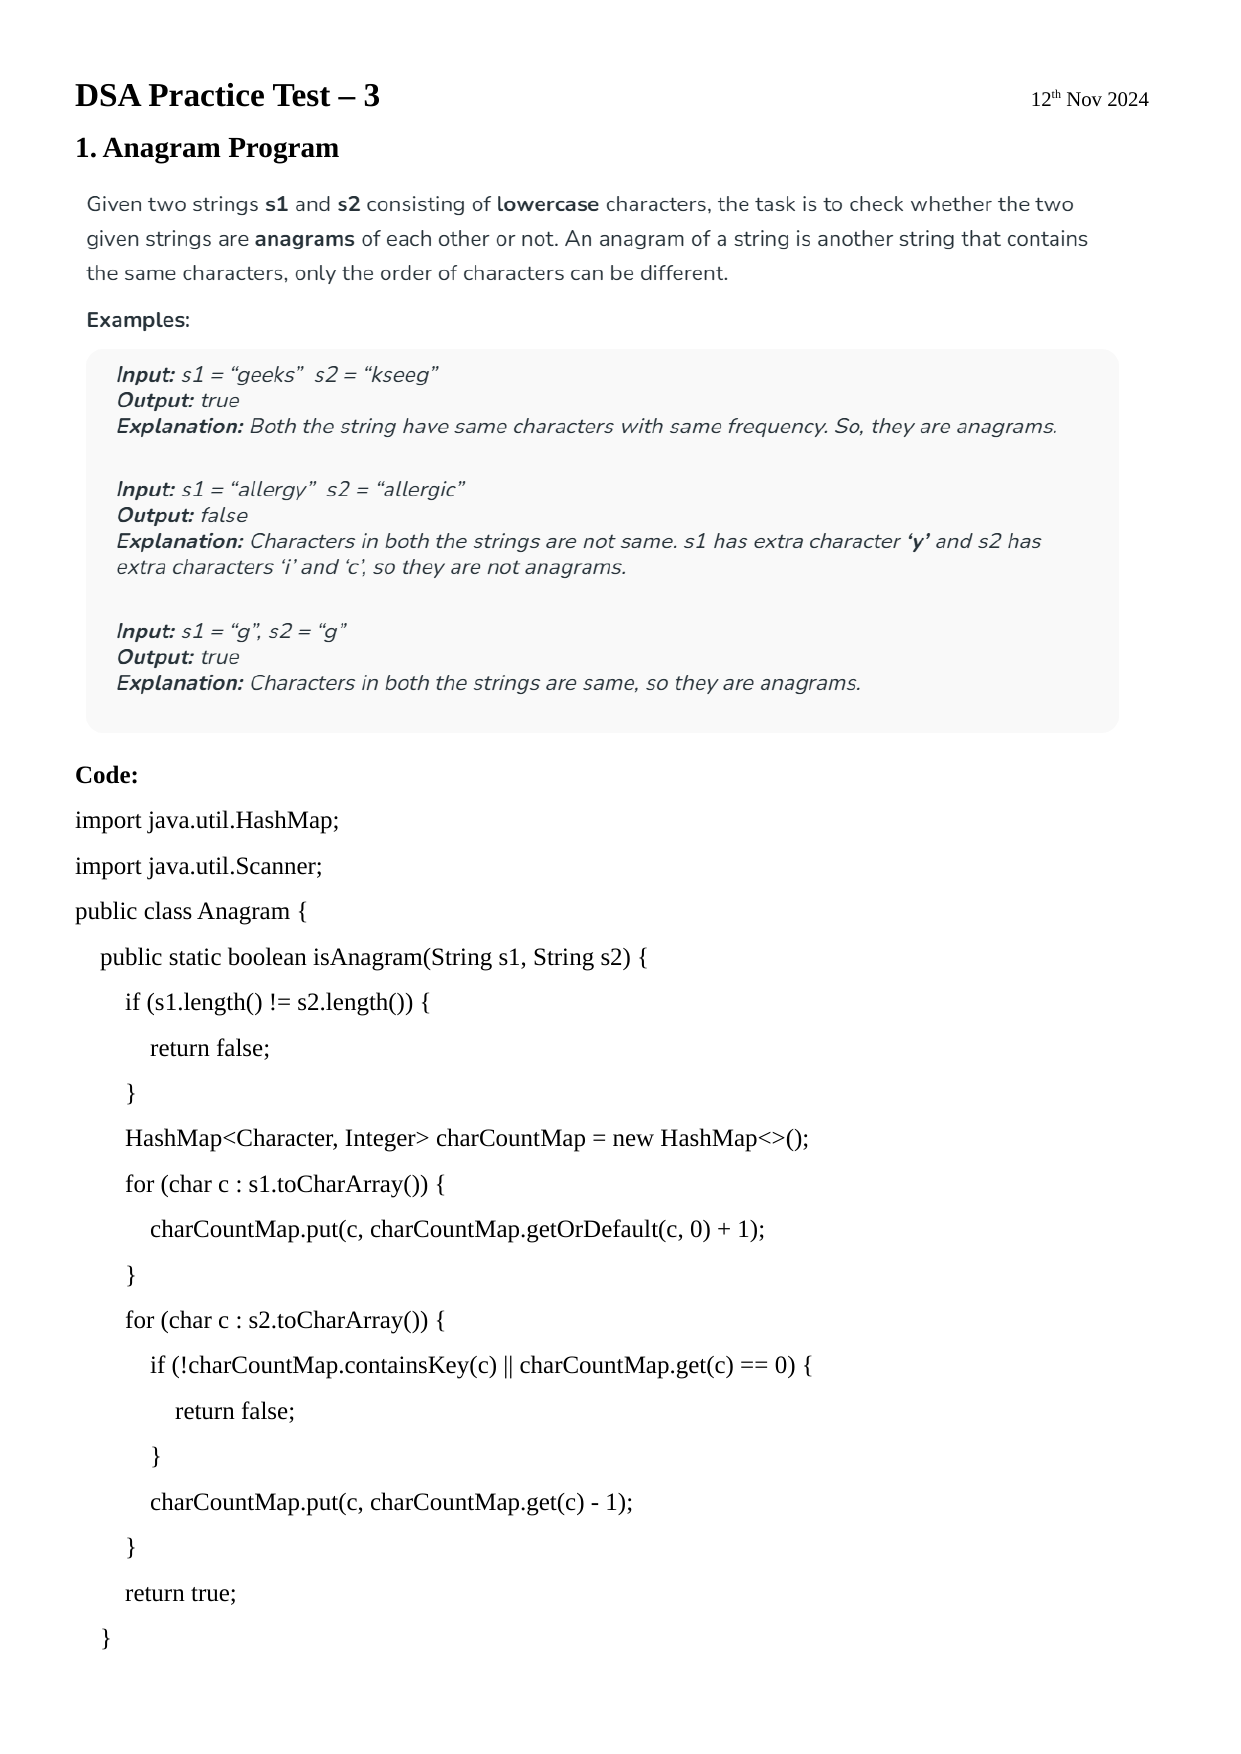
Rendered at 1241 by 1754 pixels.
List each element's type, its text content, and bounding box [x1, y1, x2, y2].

text for (char c : s1.toCharArray()) { [75, 1169, 1165, 1198]
text HashMap<Character, Integer> charCountMap = new HashMap<>(); [75, 1123, 1165, 1152]
text public class Anagram { [75, 896, 1165, 925]
text charCountMap.put(c, charCountMap.get(c) - 1); [75, 1487, 1165, 1516]
text DSA Practice Test – 3 12th Nov 2024 [75, 75, 1165, 113]
text } [75, 1441, 1165, 1470]
text 1. Anagram Program [75, 130, 1165, 163]
text return false; [75, 1396, 1165, 1425]
text if (!charCountMap.containsKey(c) || charCountMap.get(c) == 0) { [75, 1351, 1165, 1379]
text import java.util.HashMap; [75, 806, 1165, 834]
text return true; [75, 1578, 1165, 1606]
text } [75, 1260, 1165, 1288]
text } [75, 1078, 1165, 1107]
text Code: [75, 760, 1165, 789]
text } [75, 1532, 1165, 1561]
text public static boolean isAnagram(String s1, String s2) { [75, 942, 1165, 971]
text charCountMap.put(c, charCountMap.getOrDefault(c, 0) + 1); [75, 1214, 1165, 1243]
text for (char c : s2.toCharArray()) { [75, 1305, 1165, 1334]
text import java.util.Scanner; [75, 851, 1165, 880]
text if (s1.length() != s2.length()) { [75, 987, 1165, 1016]
text } [75, 1623, 1165, 1652]
text return false; [75, 1033, 1165, 1061]
picture [75, 180, 1166, 744]
